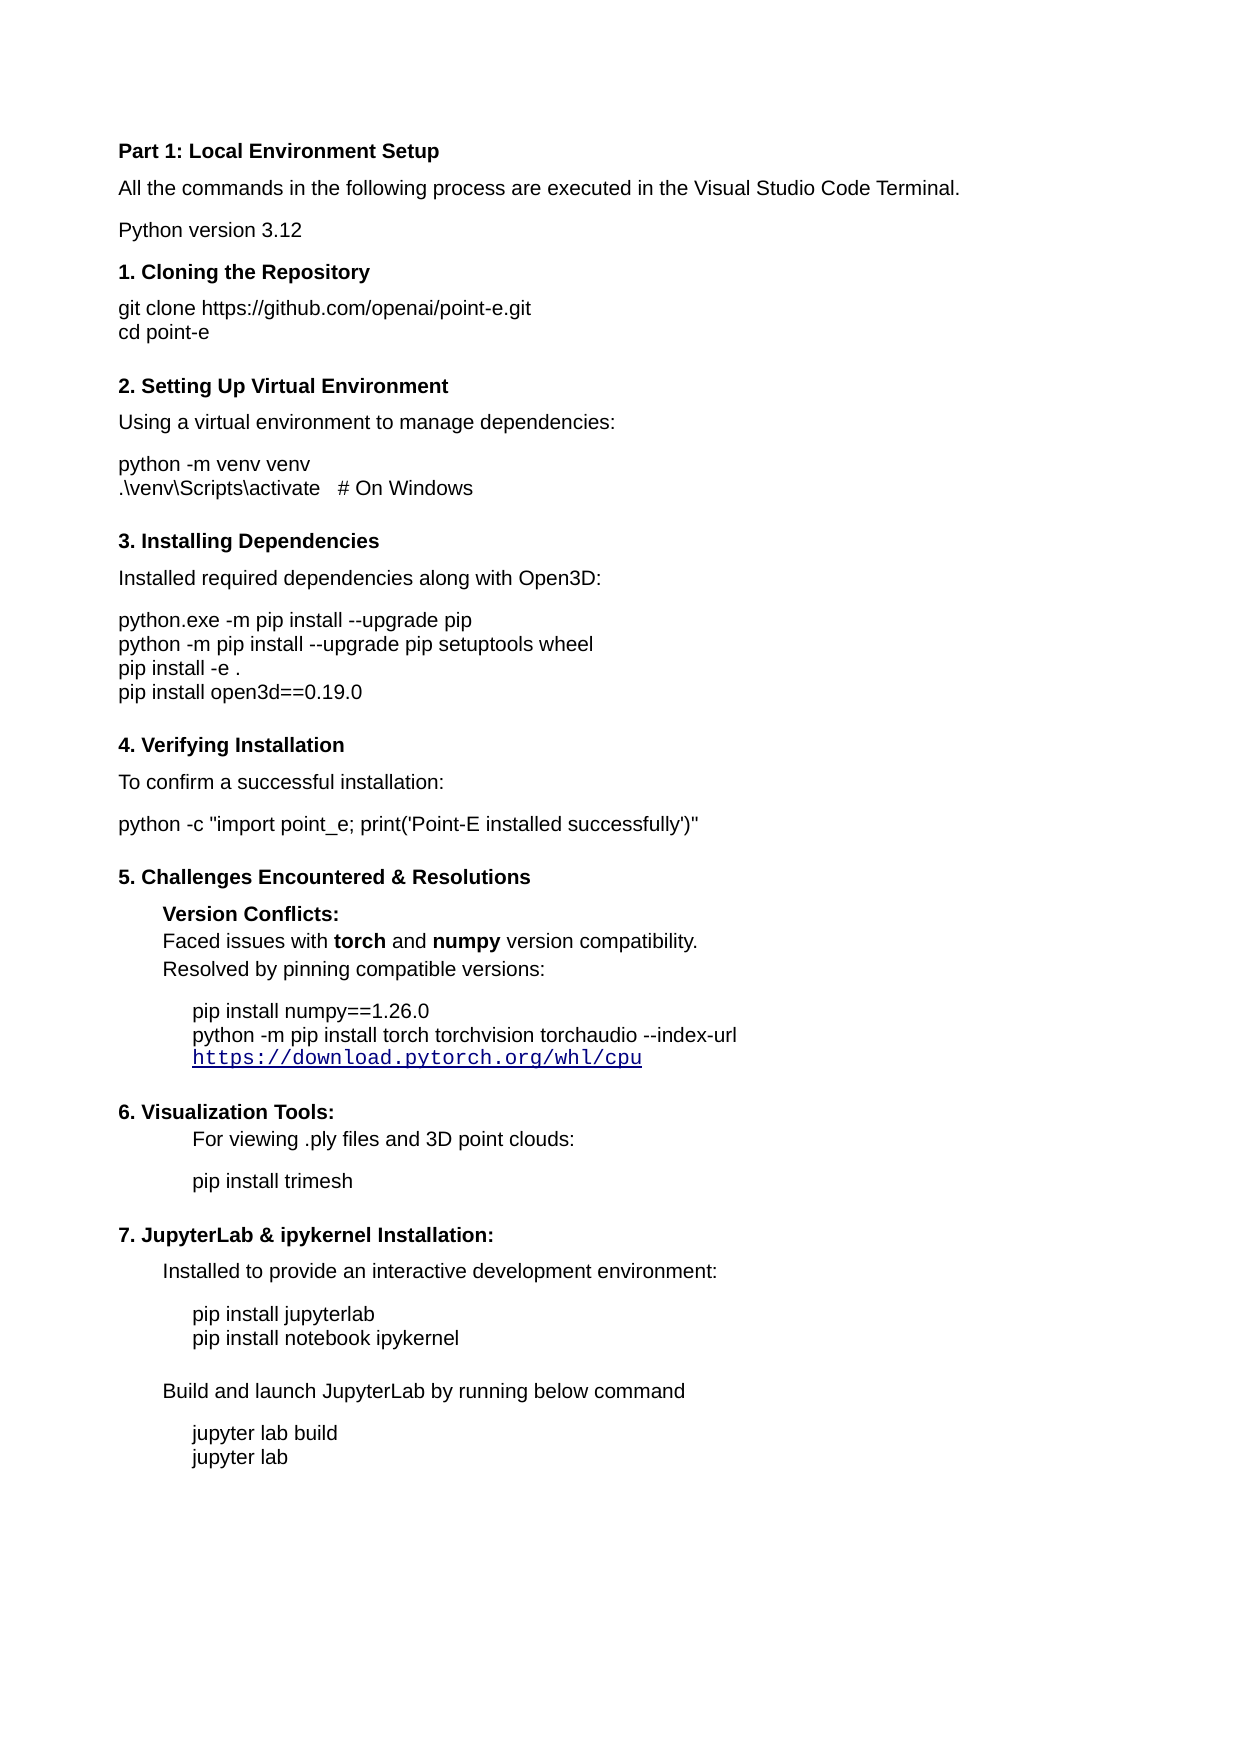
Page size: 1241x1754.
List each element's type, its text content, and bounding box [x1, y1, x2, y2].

text cd point-e [118, 320, 1122, 344]
list python -m pip install torch torchvision torchaudio --index-url https://download.pytorch.org/whl/cpu [192, 1023, 1122, 1070]
text Using a virtual environment to manage dependencies: [118, 410, 1122, 434]
text Faced issues with torch and numpy version compatibility. [162, 929, 1122, 953]
text Installed required dependencies along with Open3D: [118, 566, 1122, 590]
subtitle 5. Challenges Encountered & Resolutions [118, 865, 1122, 889]
text git clone https://github.com/openai/point-e.git [118, 296, 1122, 320]
text All the commands in the following process are executed in the Visual Studio Code Terminal. [118, 175, 1122, 199]
text python -m pip install --upgrade pip setuptools wheel [118, 632, 1122, 656]
text 6. Visualization Tools: [118, 1100, 1122, 1124]
text For viewing .ply files and 3D point clouds: [192, 1127, 1122, 1151]
list pip install jupyterlab [192, 1301, 1122, 1325]
list pip install numpy==1.26.0 [192, 999, 1122, 1023]
text Resolved by pinning compatible versions: [162, 957, 1122, 981]
list pip install notebook ipykernel [192, 1325, 1122, 1349]
list jupyter lab [118, 1445, 1122, 1469]
subtitle 1. Cloning the Repository [118, 259, 1122, 283]
subtitle 7. JupyterLab & ipykernel Installation: [118, 1223, 1122, 1247]
text python -c "import point_e; print('Point-E installed successfully')" [118, 812, 1122, 836]
text Python version 3.12 [118, 217, 1122, 241]
text pip install open3d==0.19.0 [118, 680, 1122, 704]
subtitle 2. Setting Up Virtual Environment [118, 373, 1122, 397]
text .\venv\Scripts\activate # On Windows [118, 476, 1122, 500]
list jupyter lab build [192, 1421, 1122, 1445]
subtitle 3. Installing Dependencies [118, 529, 1122, 553]
text Version Conflicts: [162, 902, 1122, 926]
subtitle 4. Verifying Installation [118, 733, 1122, 757]
text To confirm a successful installation: [118, 770, 1122, 794]
text python.exe -m pip install --upgrade pip [118, 608, 1122, 632]
subtitle Part 1: Local Environment Setup [118, 139, 1122, 163]
list pip install trimesh [192, 1169, 1122, 1193]
text Build and launch JupyterLab by running below command [162, 1379, 1122, 1403]
text pip install -e . [118, 656, 1122, 680]
text Installed to provide an interactive development environment: [162, 1259, 1122, 1283]
text python -m venv venv [118, 452, 1122, 476]
